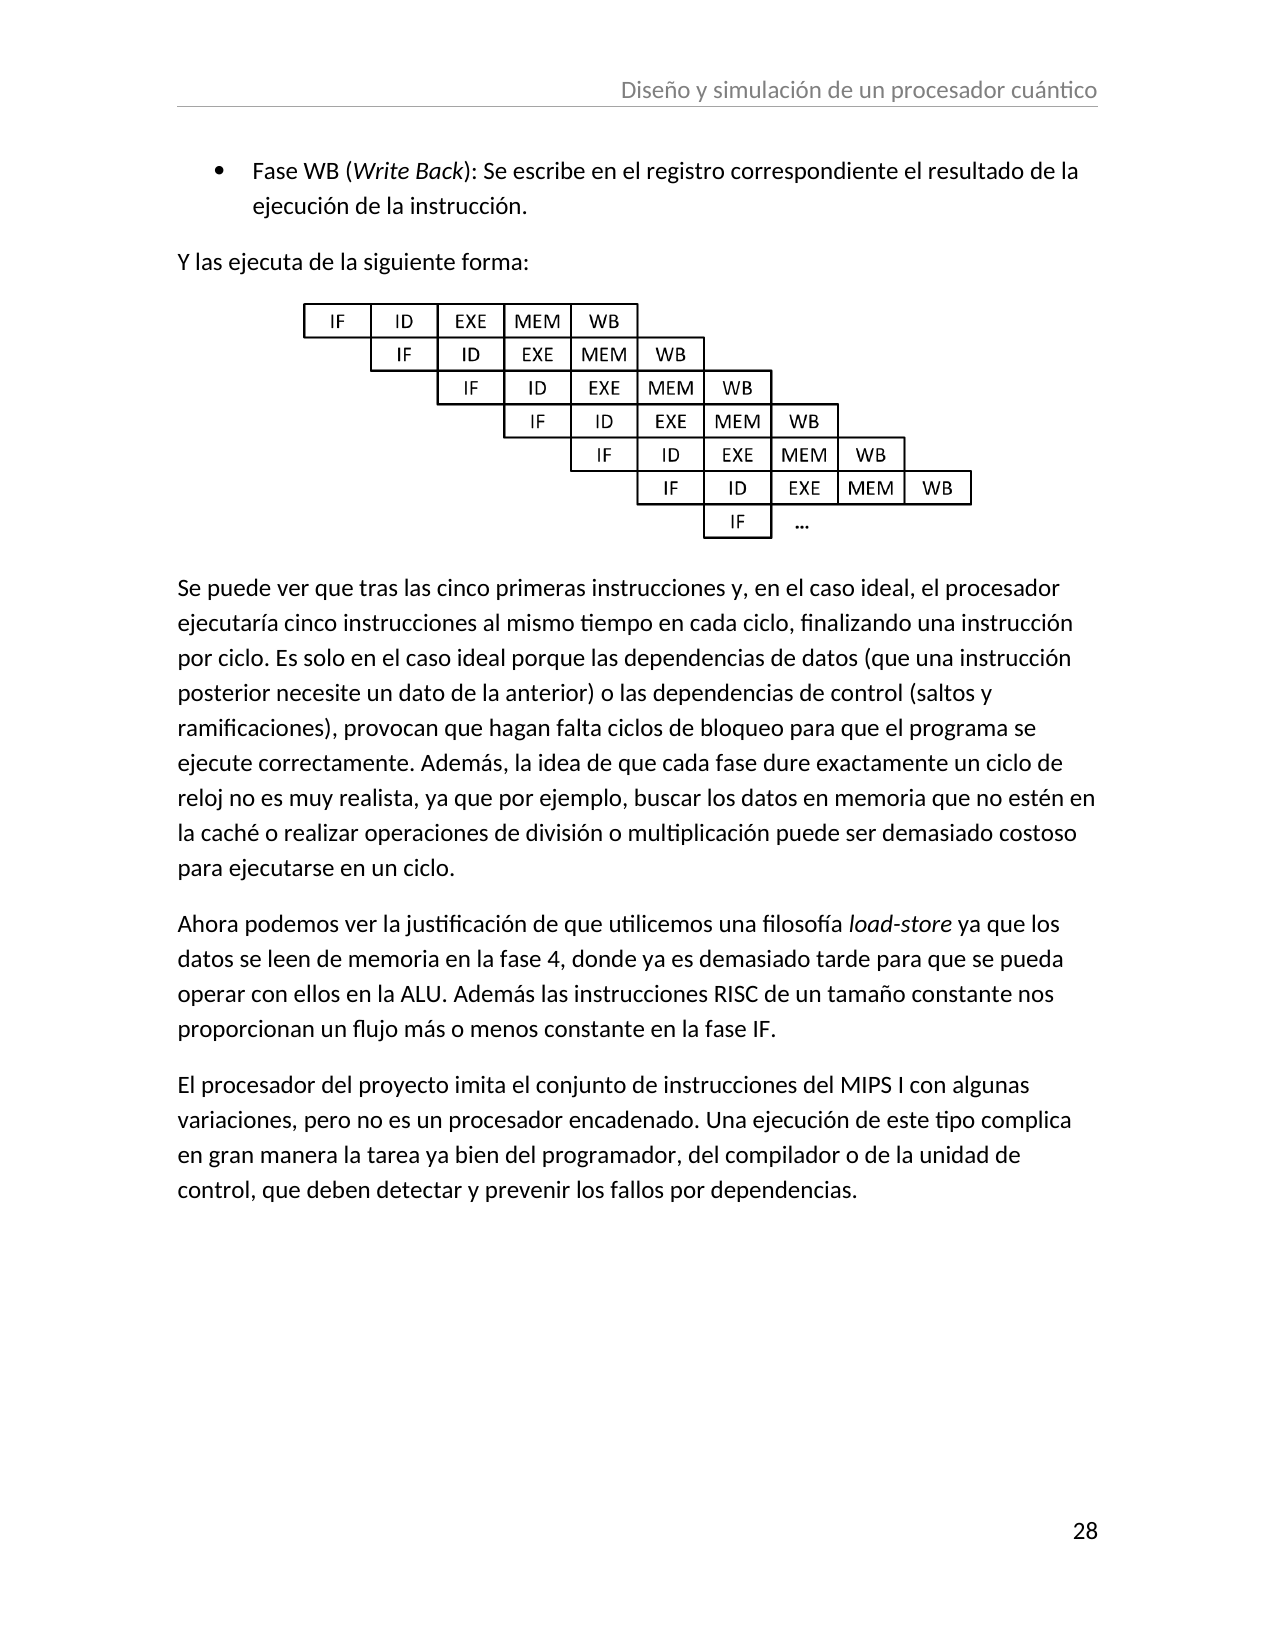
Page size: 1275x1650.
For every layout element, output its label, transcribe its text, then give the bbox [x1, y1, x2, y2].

text Y las ejecuta de la siguiente forma: [177, 246, 1098, 276]
text Se puede ver que tras las cinco primeras instrucciones y, en el caso ideal, el procesador ejecutaría cinco instrucciones al mismo tiempo en cada ciclo, finalizando una instrucción por ciclo. Es solo en el caso ideal porque las dependencias de datos (que una instrucción posterior necesite un dato de la anterior) o las dependencias de control (saltos y ramificaciones), provocan que hagan falta ciclos de bloqueo para que el programa se ejecute correctamente. Además, la idea de que cada fase dure exactamente un ciclo de reloj no es muy realista, ya que por ejemplo, buscar los datos en memoria que no estén en la caché o realizar operaciones de división o multiplicación puede ser demasiado costoso para ejecutarse en un ciclo. [177, 572, 1098, 883]
list Fase WB (Write Back): Se escribe en el registro correspondiente el resultado de la ejecución de la instrucción. [215, 155, 1098, 220]
picture [303, 301, 972, 547]
text Ahora podemos ver la justificación de que utilicemos una filosofía load-store ya que los datos se leen de memoria en la fase 4, donde ya es demasiado tarde para que se pueda operar con ellos en la ALU. Además las instrucciones RISC de un tamaño constante nos proporcionan un flujo más o menos constante en la fase IF. [177, 908, 1098, 1044]
